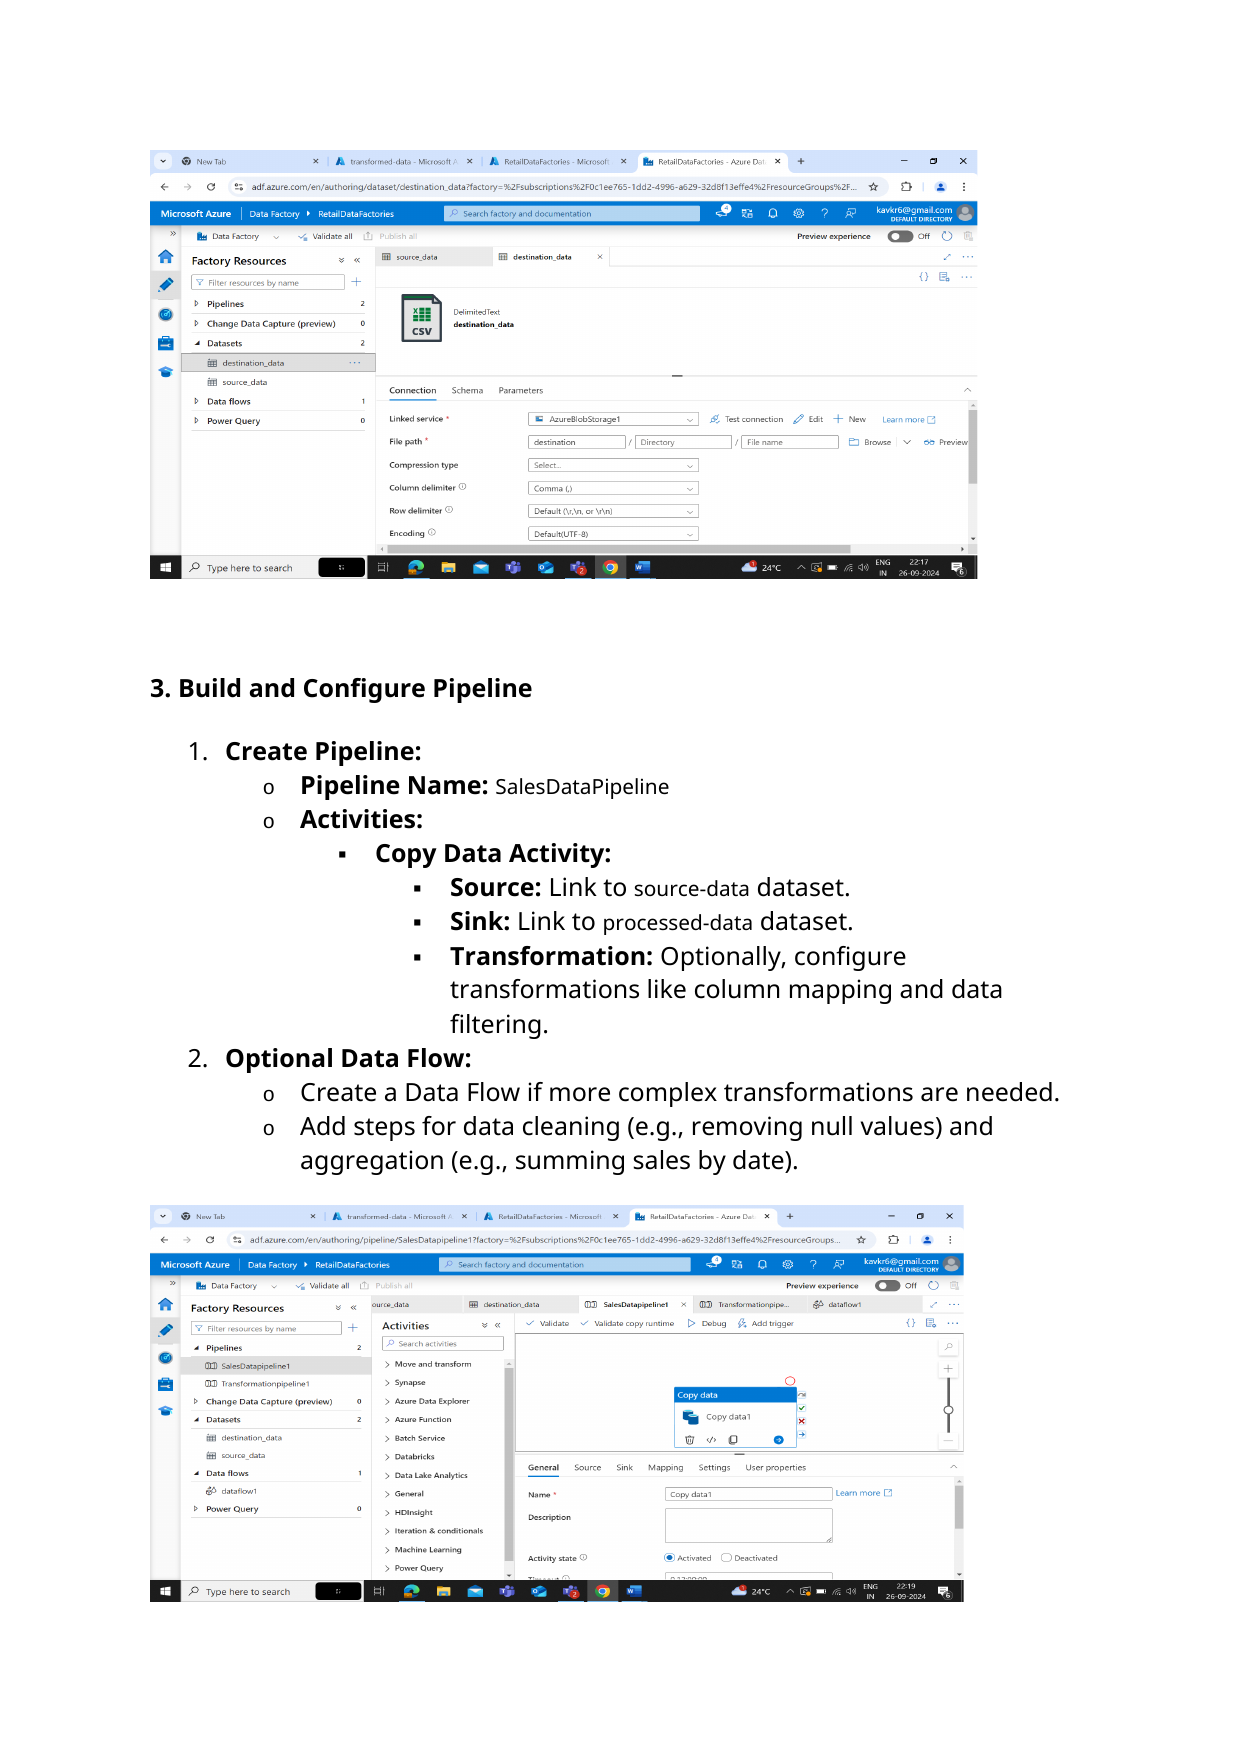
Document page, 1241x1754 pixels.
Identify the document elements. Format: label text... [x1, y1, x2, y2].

list Create Pipeline: [187, 734, 1090, 768]
list Transformation: Optionally, configure transformations like column mapping and data filtering. [412, 938, 1090, 1040]
picture [150, 150, 978, 579]
list Activities: [262, 802, 1090, 836]
list Source: Link to source-data dataset. [412, 870, 1090, 904]
list Create a Data Flow if more complex transformations are needed. [262, 1074, 1090, 1108]
list Pipeline Name: SalesDataPipeline [262, 768, 1090, 802]
list Copy Data Activity: [337, 836, 1090, 870]
list Sink: Link to processed-data dataset. [412, 904, 1090, 938]
picture [150, 1205, 964, 1602]
list Optional Data Flow: [187, 1040, 1090, 1074]
list Add steps for data cleaning (e.g., removing null values) and aggregation (e.g., summing sales by date). [262, 1108, 1090, 1177]
text 3. Build and Configure Pipeline [150, 671, 1090, 704]
